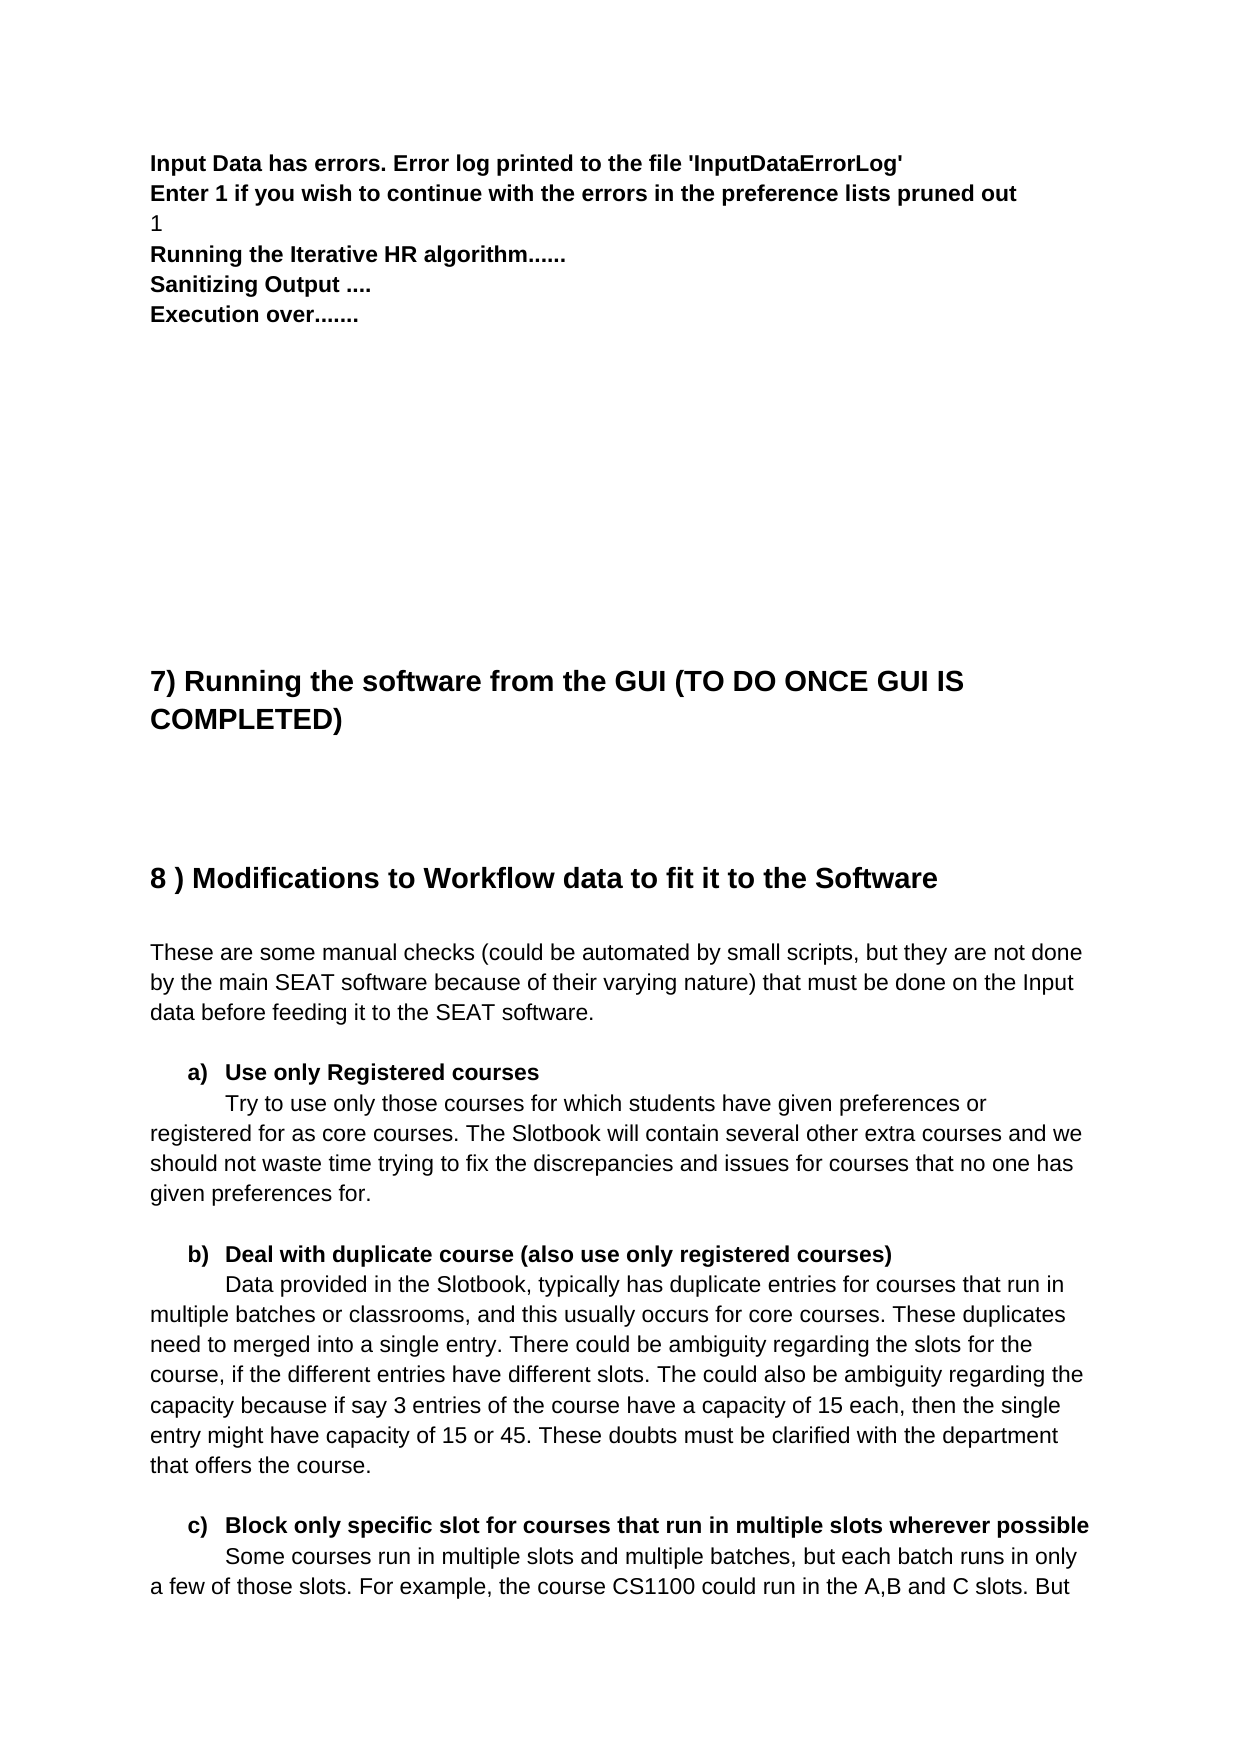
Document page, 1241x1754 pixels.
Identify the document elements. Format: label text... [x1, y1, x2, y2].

text Enter 1 if you wish to continue with the errors in the preference lists pruned out [150, 180, 1090, 207]
text 1 [150, 210, 1090, 237]
text Execution over....... [150, 301, 1090, 327]
list Deal with duplicate course (also use only registered courses) [187, 1241, 1090, 1267]
list Use only Registered courses [187, 1059, 1090, 1086]
list Block only specific slot for courses that run in multiple slots wherever possible [187, 1512, 1090, 1539]
text Running the Iterative HR algorithm...... [150, 241, 1090, 267]
text Input Data has errors. Error log printed to the file 'InputDataErrorLog' [150, 150, 1090, 176]
text Data provided in the Slotbook, typically has duplicate entries for courses that run in multiple batches or classrooms, and this usually occurs for core courses. These duplicates need to merged into a single entry. There could be ambiguity regarding the slots for the course, if the different entries have different slots. The could also be ambiguity regarding the capacity because if say 3 entries of the course have a capacity of 15 each, then the single entry might have capacity of 15 or 45. These doubts must be clarified with the department that offers the course. [150, 1271, 1090, 1478]
text 7) Running the software from the GUI (TO DO ONCE GUI IS COMPLETED) [150, 663, 1090, 736]
text Try to use only those courses for which students have given preferences or registered for as core courses. The Slotbook will contain several other extra courses and we should not waste time trying to fix the discrepancies and issues for courses that no one has given preferences for. [150, 1089, 1090, 1207]
text These are some manual checks (could be automated by small scripts, but they are not done by the main SEAT software because of their varying nature) that must be done on the Input data before feeding it to the SEAT software. [150, 938, 1090, 1025]
text Sanitizing Output .... [150, 271, 1090, 297]
text 8 ) Modifications to Workflow data to fit it to the Software [150, 861, 1090, 895]
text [150, 1543, 1090, 1599]
